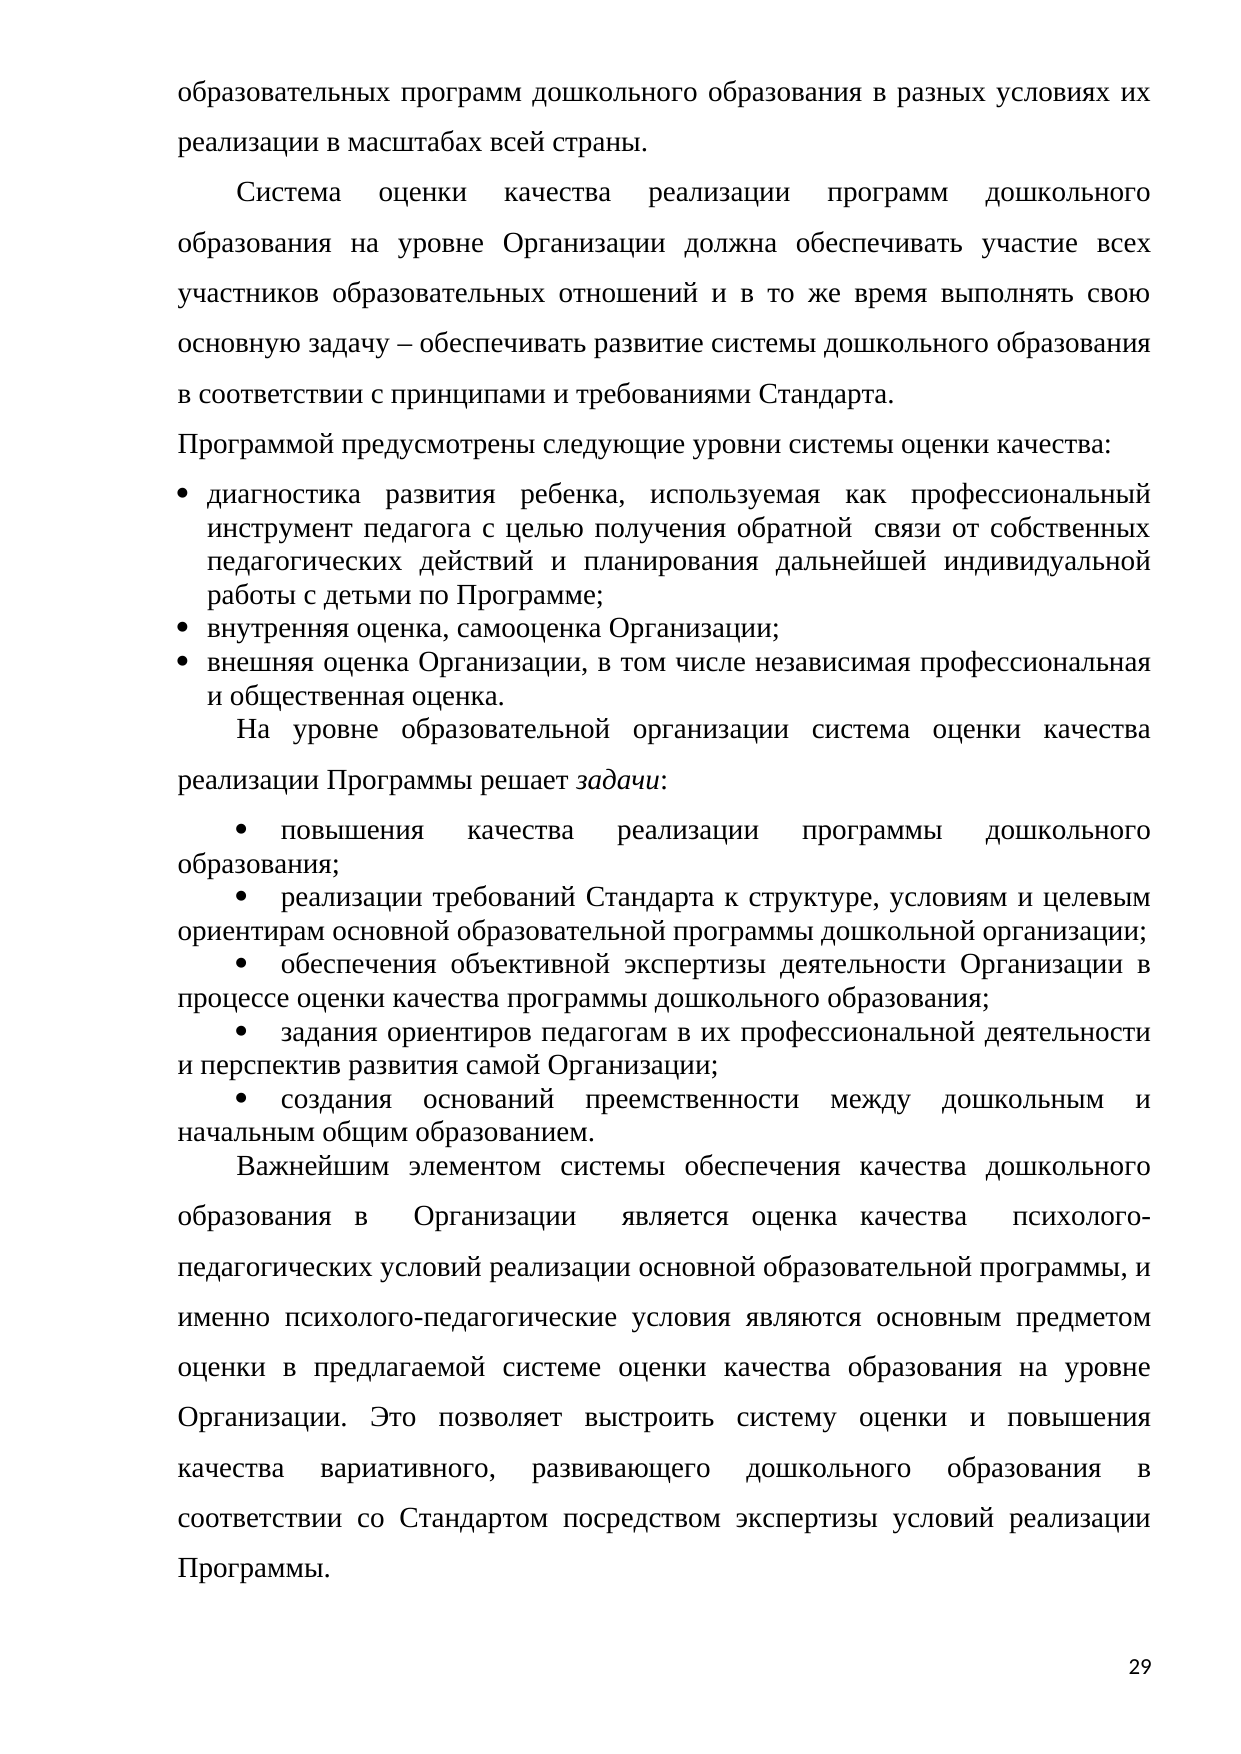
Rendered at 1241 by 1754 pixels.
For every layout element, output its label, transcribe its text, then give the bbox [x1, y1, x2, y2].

list реализации требований Стандарта к структуре, условиям и целевым ориентирам основной образовательной программы дошкольной организации; [177, 879, 1152, 946]
text Система оценки качества реализации программ дошкольного образования на уровне Организации должна обеспечивать участие всех участников образовательных отношений и в то же время выполнять свою основную задачу – обеспечивать развитие системы дошкольного образования в соответствии с принципами и требованиями Стандарта. [177, 174, 1152, 409]
list внутренняя оценка, самооценка Организации; [177, 611, 1152, 644]
text На уровне образовательной организации система оценки качества реализации Программы решает задачи: [177, 711, 1152, 795]
text Программой предусмотрены следующие уровни системы оценки качества: [177, 426, 1152, 459]
list внешняя оценка Организации, в том числе независимая профессиональная и общественная оценка. [177, 644, 1152, 711]
list повышения качества реализации программы дошкольного образования; [177, 812, 1152, 879]
list создания оснований преемственности между дошкольным и начальным общим образованием. [177, 1081, 1152, 1148]
list обеспечения объективной экспертизы деятельности Организации в процессе оценки качества программы дошкольного образования; [177, 946, 1152, 1014]
text Важнейшим элементом системы обеспечения качества дошкольного образования в Организации является оценка качества психолого-педагогических условий реализации основной образовательной программы, и именно психолого-педагогические условия являются основным предметом оценки в предлагаемой системе оценки качества образования на уровне Организации. Это позволяет выстроить систему оценки и повышения качества вариативного, развивающего дошкольного образования в соответствии со Стандартом посредством экспертизы условий реализации Программы. [177, 1148, 1152, 1584]
list задания ориентиров педагогам в их профессиональной деятельности и перспектив развития самой Организации; [177, 1014, 1152, 1081]
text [177, 74, 1152, 158]
list диагностика развития ребенка, используемая как профессиональный инструмент педагога с целью получения обратной связи от собственных педагогических действий и планирования дальнейшей индивидуальной работы с детьми по Программе; [177, 476, 1152, 611]
